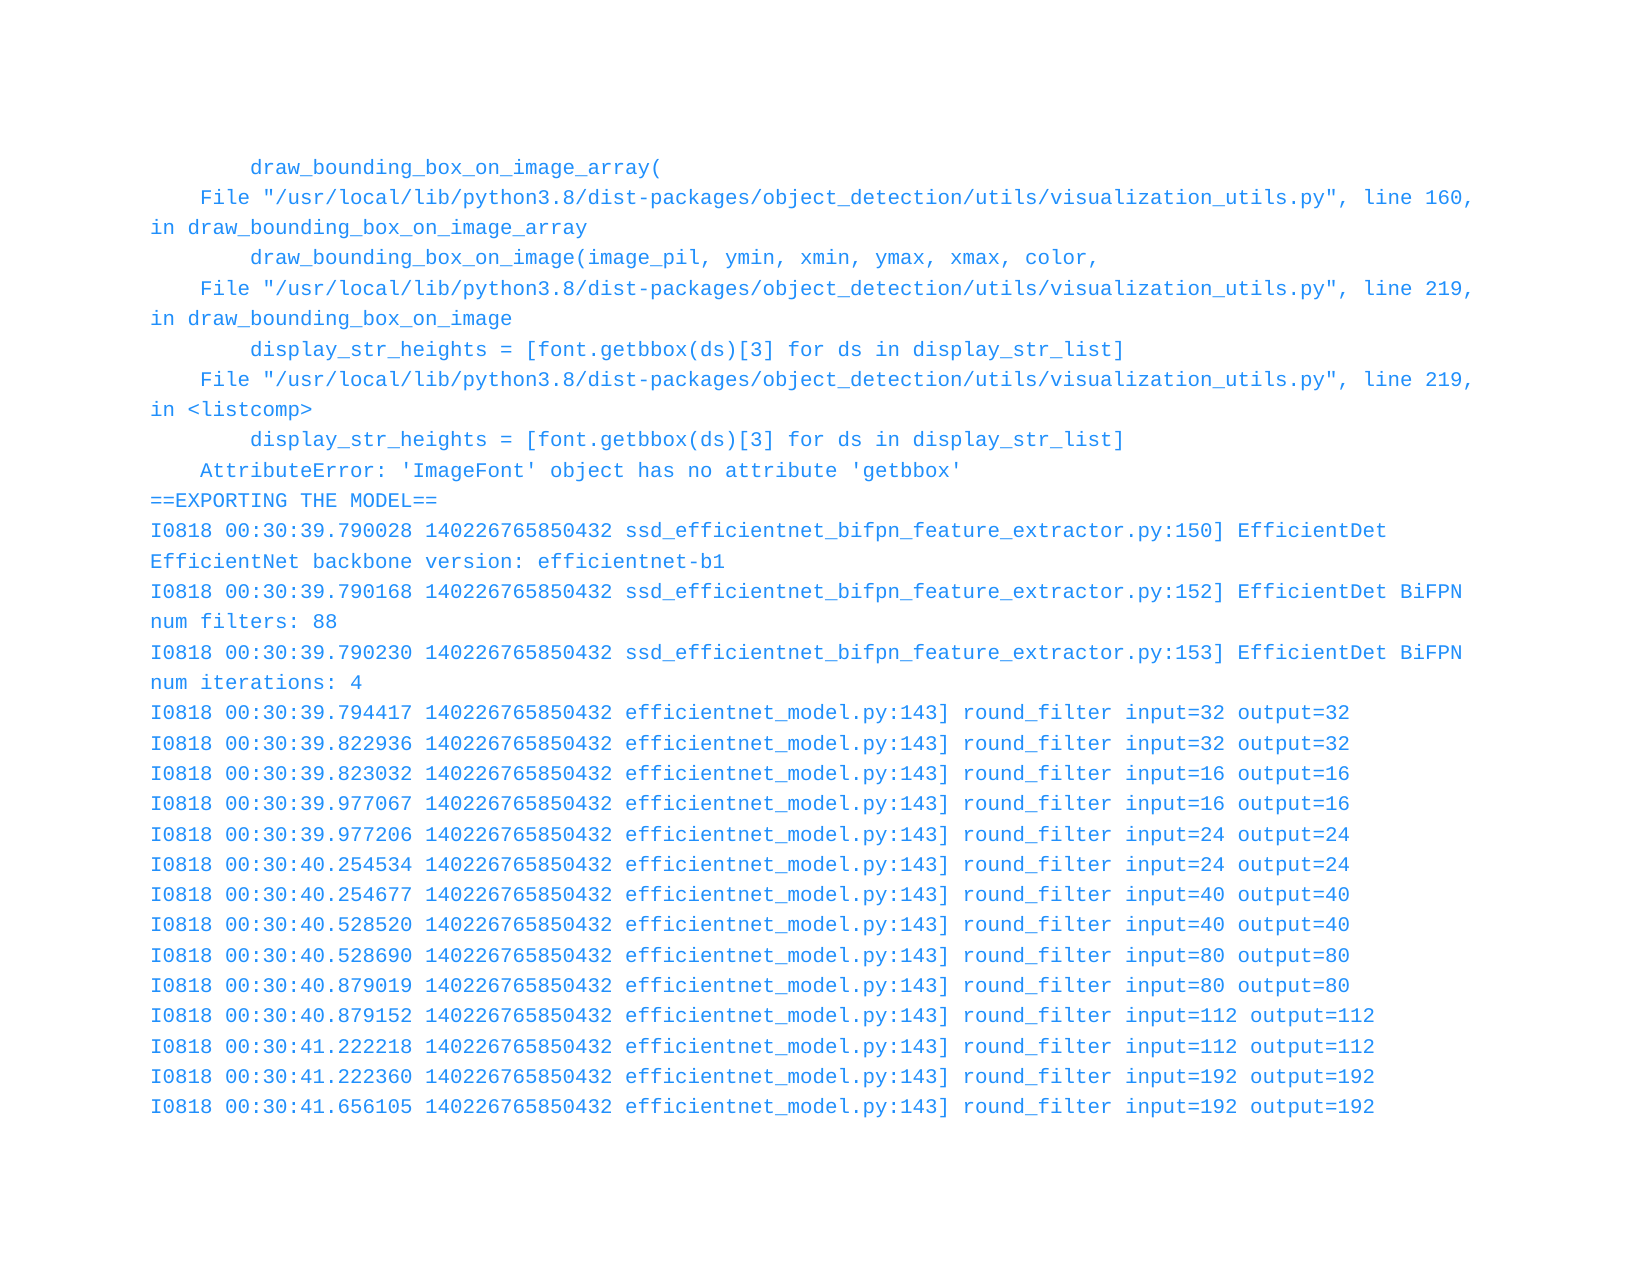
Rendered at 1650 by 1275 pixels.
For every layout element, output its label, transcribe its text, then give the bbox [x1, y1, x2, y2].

text I0818 00:30:40.254534 140226765850432 efficientnet_model.py:143] round_filter input=24 output=24 [150, 847, 1500, 877]
text display_str_heights = [font.getbbox(ds)[3] for ds in display_str_list] [150, 332, 1500, 362]
text I0818 00:30:40.528520 140226765850432 efficientnet_model.py:143] round_filter input=40 output=40 [150, 908, 1500, 938]
text File "/usr/local/lib/python3.8/dist-packages/object_detection/utils/visualization_utils.py", line 219, in draw_bounding_box_on_image [150, 271, 1500, 332]
text I0818 00:30:41.656105 140226765850432 efficientnet_model.py:143] round_filter input=192 output=192 [150, 1090, 1500, 1120]
text I0818 00:30:41.222218 140226765850432 efficientnet_model.py:143] round_filter input=112 output=112 [150, 1029, 1500, 1059]
text I0818 00:30:39.977067 140226765850432 efficientnet_model.py:143] round_filter input=16 output=16 [150, 787, 1500, 817]
text I0818 00:30:39.977206 140226765850432 efficientnet_model.py:143] round_filter input=24 output=24 [150, 817, 1500, 847]
text I0818 00:30:39.822936 140226765850432 efficientnet_model.py:143] round_filter input=32 output=32 [150, 726, 1500, 756]
text I0818 00:30:40.528690 140226765850432 efficientnet_model.py:143] round_filter input=80 output=80 [150, 938, 1500, 968]
text I0818 00:30:39.823032 140226765850432 efficientnet_model.py:143] round_filter input=16 output=16 [150, 756, 1500, 787]
text I0818 00:30:39.790168 140226765850432 ssd_efficientnet_bifpn_feature_extractor.py:152] EfficientDet BiFPN num filters: 88 [150, 574, 1500, 635]
text I0818 00:30:39.790230 140226765850432 ssd_efficientnet_bifpn_feature_extractor.py:153] EfficientDet BiFPN num iterations: 4 [150, 635, 1500, 696]
text display_str_heights = [font.getbbox(ds)[3] for ds in display_str_list] [150, 423, 1500, 453]
text I0818 00:30:39.790028 140226765850432 ssd_efficientnet_bifpn_feature_extractor.py:150] EfficientDet EfficientNet backbone version: efficientnet-b1 [150, 514, 1500, 574]
text File "/usr/local/lib/python3.8/dist-packages/object_detection/utils/visualization_utils.py", line 219, in <listcomp> [150, 362, 1500, 423]
text I0818 00:30:40.879019 140226765850432 efficientnet_model.py:143] round_filter input=80 output=80 [150, 968, 1500, 999]
text I0818 00:30:40.254677 140226765850432 efficientnet_model.py:143] round_filter input=40 output=40 [150, 877, 1500, 908]
text AttributeError: 'ImageFont' object has no attribute 'getbbox' [150, 453, 1500, 483]
text draw_bounding_box_on_image(image_pil, ymin, xmin, ymax, xmax, color, [150, 241, 1500, 271]
text I0818 00:30:40.879152 140226765850432 efficientnet_model.py:143] round_filter input=112 output=112 [150, 999, 1500, 1029]
text File "/usr/local/lib/python3.8/dist-packages/object_detection/utils/visualization_utils.py", line 160, in draw_bounding_box_on_image_array [150, 180, 1500, 241]
text I0818 00:30:41.222360 140226765850432 efficientnet_model.py:143] round_filter input=192 output=192 [150, 1059, 1500, 1090]
text ==EXPORTING THE MODEL== [150, 483, 1500, 514]
text draw_bounding_box_on_image_array( [150, 150, 1500, 180]
text I0818 00:30:39.794417 140226765850432 efficientnet_model.py:143] round_filter input=32 output=32 [150, 696, 1500, 726]
